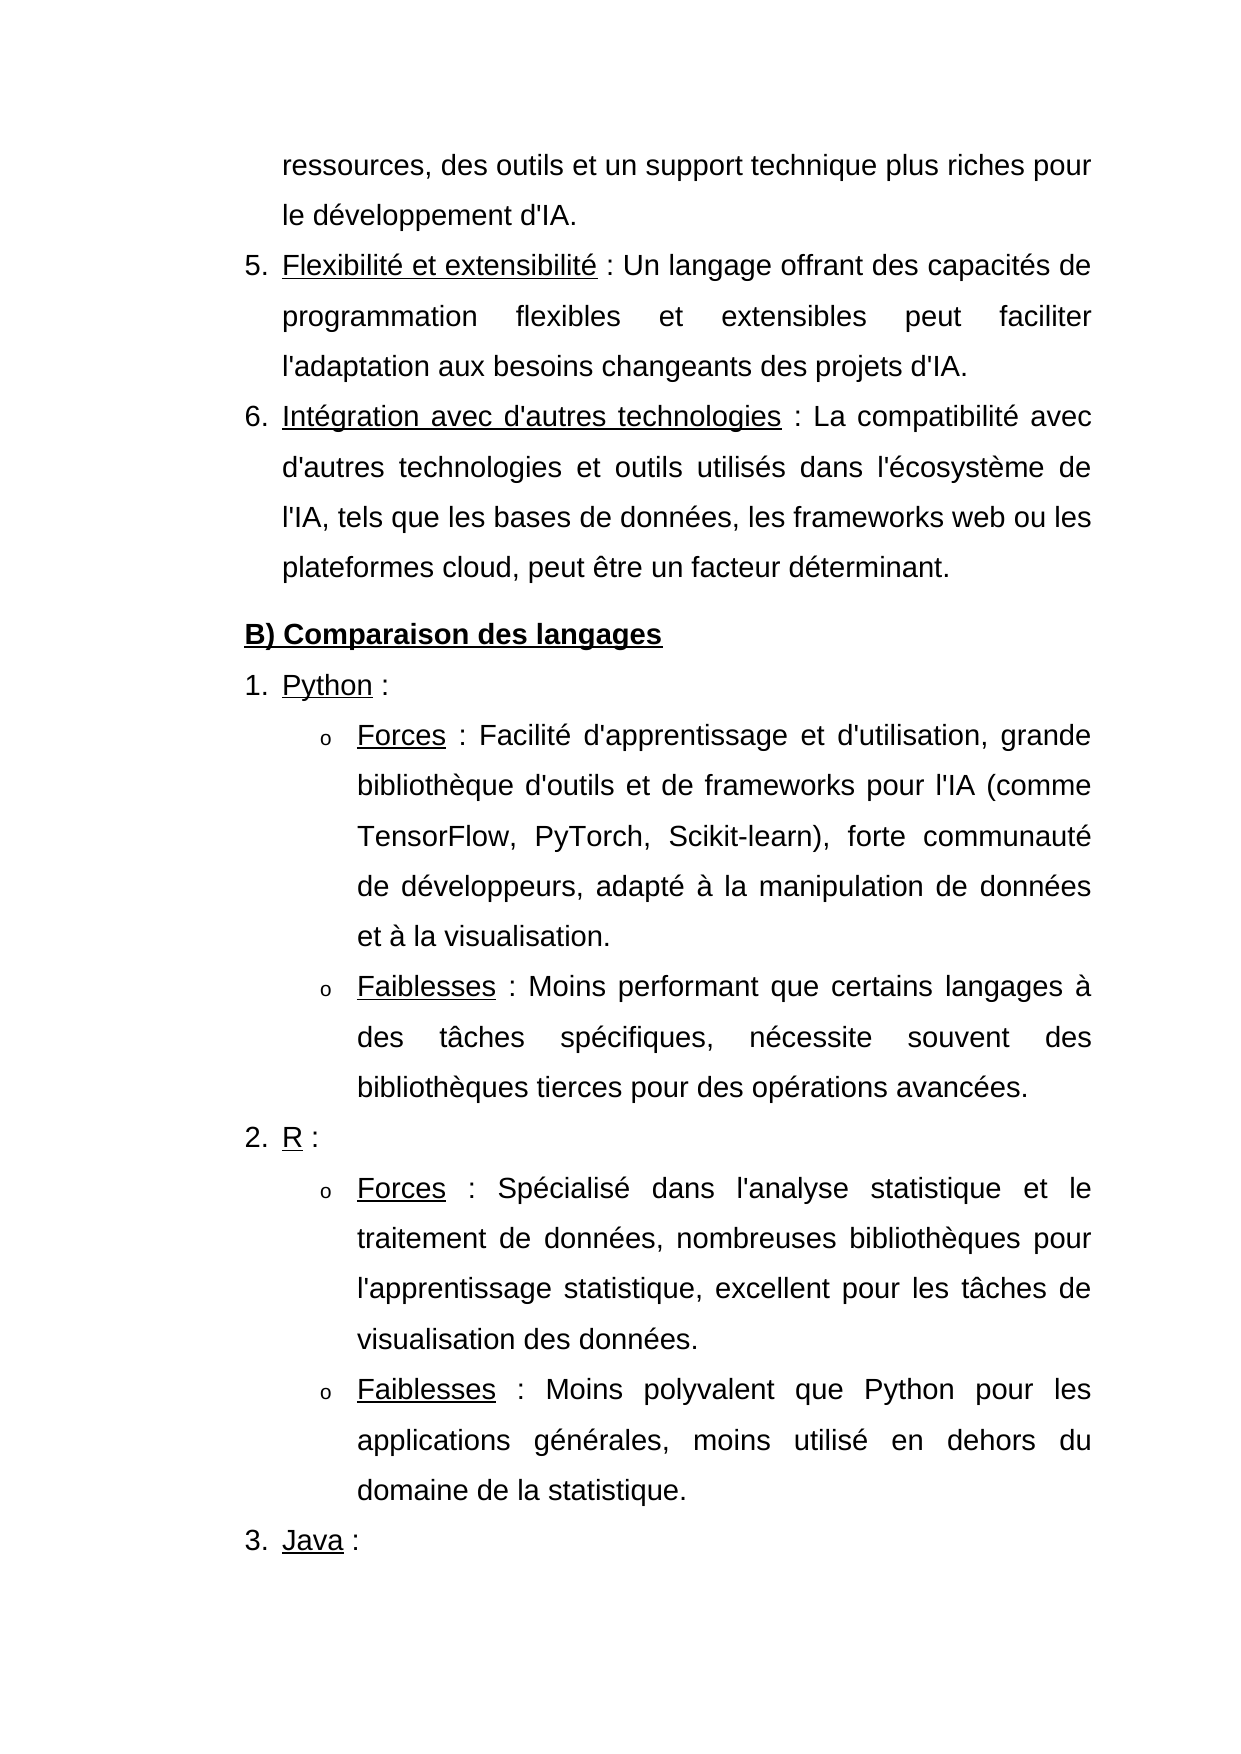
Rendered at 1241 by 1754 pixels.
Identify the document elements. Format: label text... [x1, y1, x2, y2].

list Forces : Spécialisé dans l'analyse statistique et le traitement de données, nombreuses bibliothèques pour l'apprentissage statistique, excellent pour les tâches de visualisation des données. [319, 1171, 1092, 1355]
list Faiblesses : Moins performant que certains langages à des tâches spécifiques, nécessite souvent des bibliothèques tierces pour des opérations avancées. [319, 969, 1092, 1104]
list Intégration avec d'autres technologies : La compatibilité avec d'autres technologies et outils utilisés dans l'écosystème de l'IA, tels que les bases de données, les frameworks web ou les plateformes cloud, peut être un facteur déterminant. [244, 399, 1092, 584]
list Forces : Facilité d'apprentissage et d'utilisation, grande bibliothèque d'outils et de frameworks pour l'IA (comme TensorFlow, PyTorch, Scikit-learn), forte communauté de développeurs, adapté à la manipulation de données et à la visualisation. [319, 718, 1092, 953]
list Flexibilité et extensibilité : Un langage offrant des capacités de programmation flexibles et extensibles peut faciliter l'adaptation aux besoins changeants des projets d'IA. [244, 248, 1092, 382]
list Faiblesses : Moins polyvalent que Python pour les applications générales, moins utilisé en dehors du domaine de la statistique. [319, 1372, 1092, 1506]
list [244, 148, 1092, 232]
subtitle B) Comparaison des langages [244, 617, 1092, 651]
list Python : [244, 667, 1092, 701]
list R : [244, 1121, 1092, 1154]
list Java : [244, 1523, 1092, 1557]
